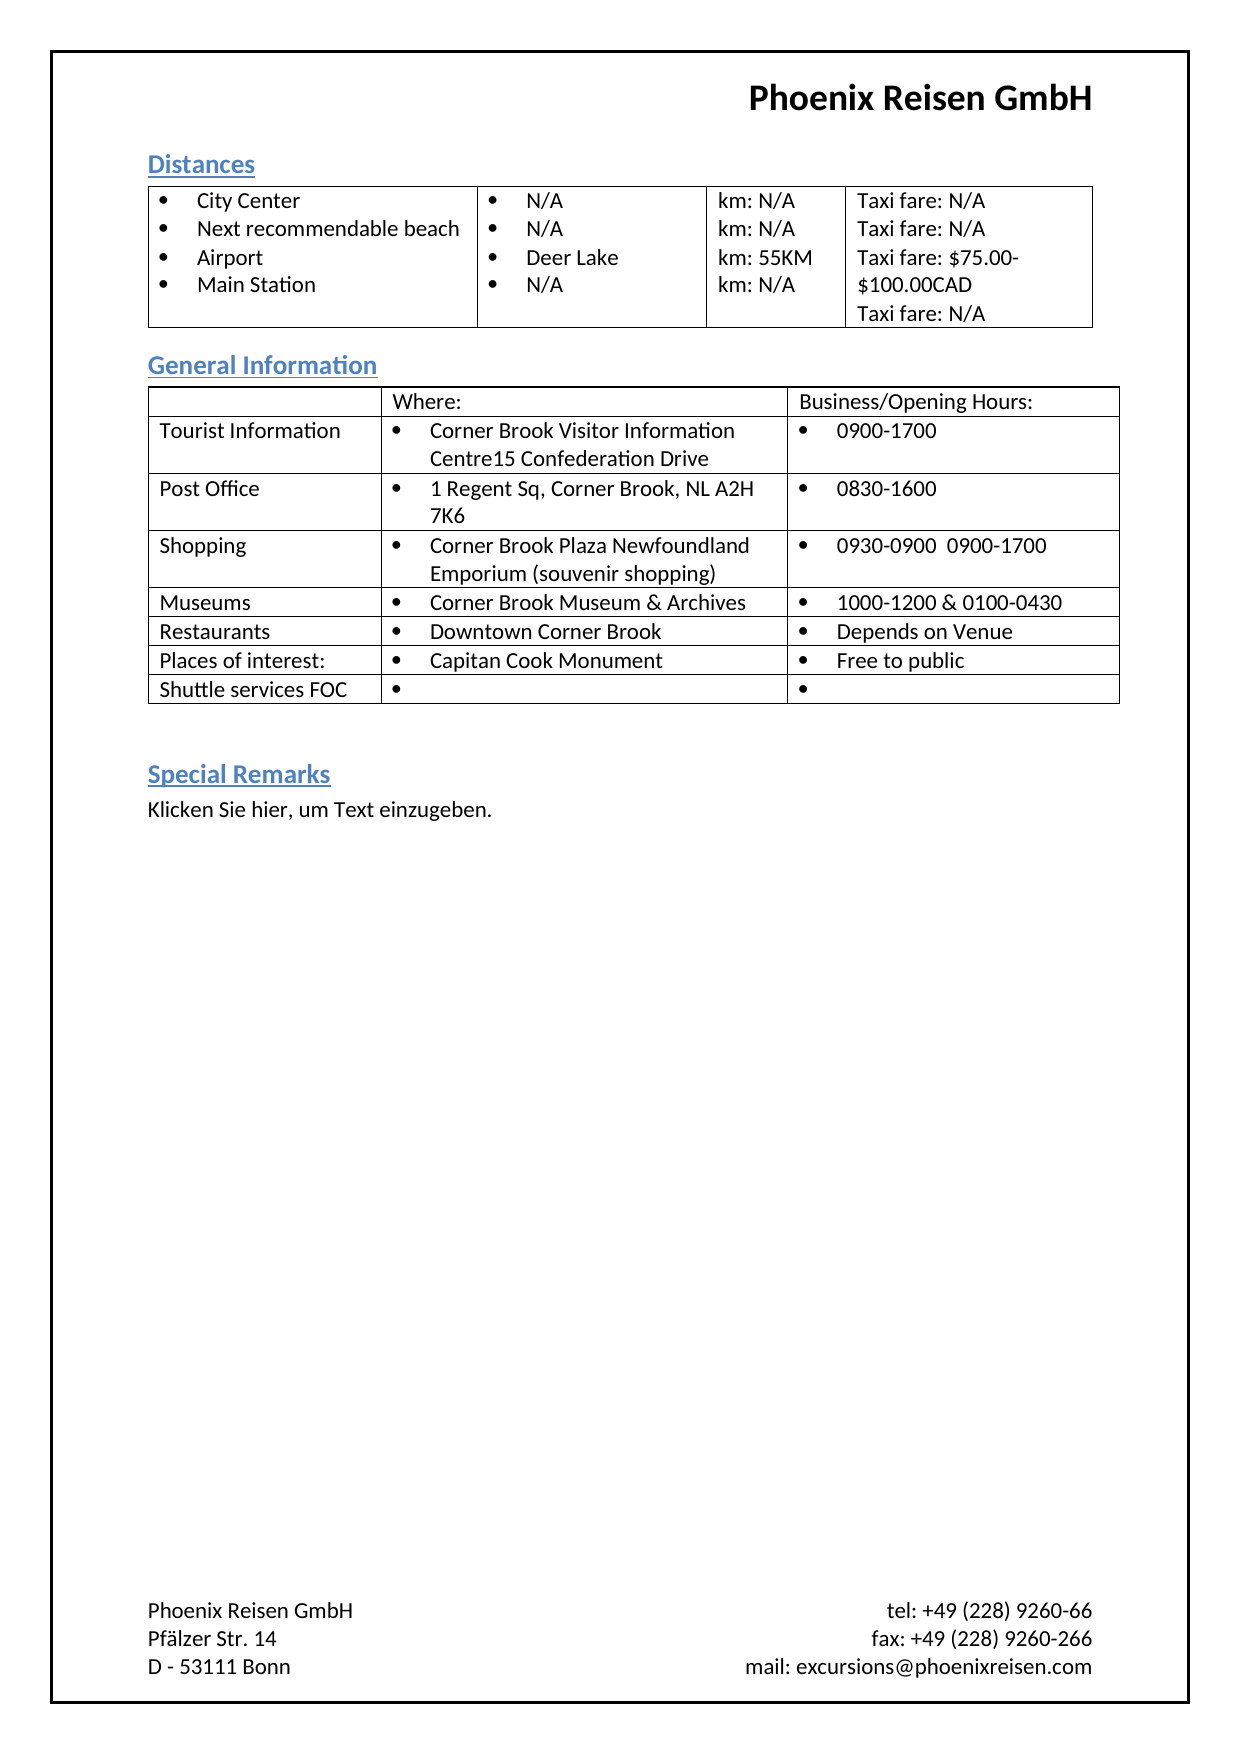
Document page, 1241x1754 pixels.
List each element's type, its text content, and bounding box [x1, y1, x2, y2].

table_cell Post Office [149, 474, 381, 530]
table_cell [382, 474, 787, 530]
subtitle Distances [148, 148, 1093, 181]
table_cell [382, 531, 787, 587]
table_header Where: [382, 388, 787, 416]
subtitle Special Remarks [148, 757, 1093, 790]
table_cell [382, 417, 787, 473]
table_cell [788, 474, 1119, 530]
table_cell [382, 588, 787, 616]
table_header Business/Opening Hours: [788, 388, 1119, 416]
table_header km: km: km: km: [707, 187, 845, 327]
table_cell [788, 675, 1119, 703]
table_header [149, 388, 381, 416]
table_cell Museums [149, 588, 381, 616]
table_cell Places of interest: [149, 646, 381, 674]
table_cell [382, 617, 787, 645]
table_cell [788, 617, 1119, 645]
table_cell [788, 417, 1119, 473]
table_cell Shuttle services FOC [149, 675, 381, 703]
table_cell Tourist Information [149, 417, 381, 473]
table_cell [382, 646, 787, 674]
table_cell [382, 675, 787, 703]
table_header Taxi fare: Taxi fare: Taxi fare: 100.00CAD Taxi fare: [846, 187, 1092, 327]
table_cell [788, 531, 1119, 587]
table_cell [788, 588, 1119, 616]
table_header City Center Next recommendable beach Airport Main Station [149, 187, 477, 327]
table_cell [788, 646, 1119, 674]
table_header [478, 187, 706, 327]
subtitle General Information [148, 348, 1093, 382]
table_cell Restaurants [149, 617, 381, 645]
table_cell Shopping [149, 531, 381, 587]
